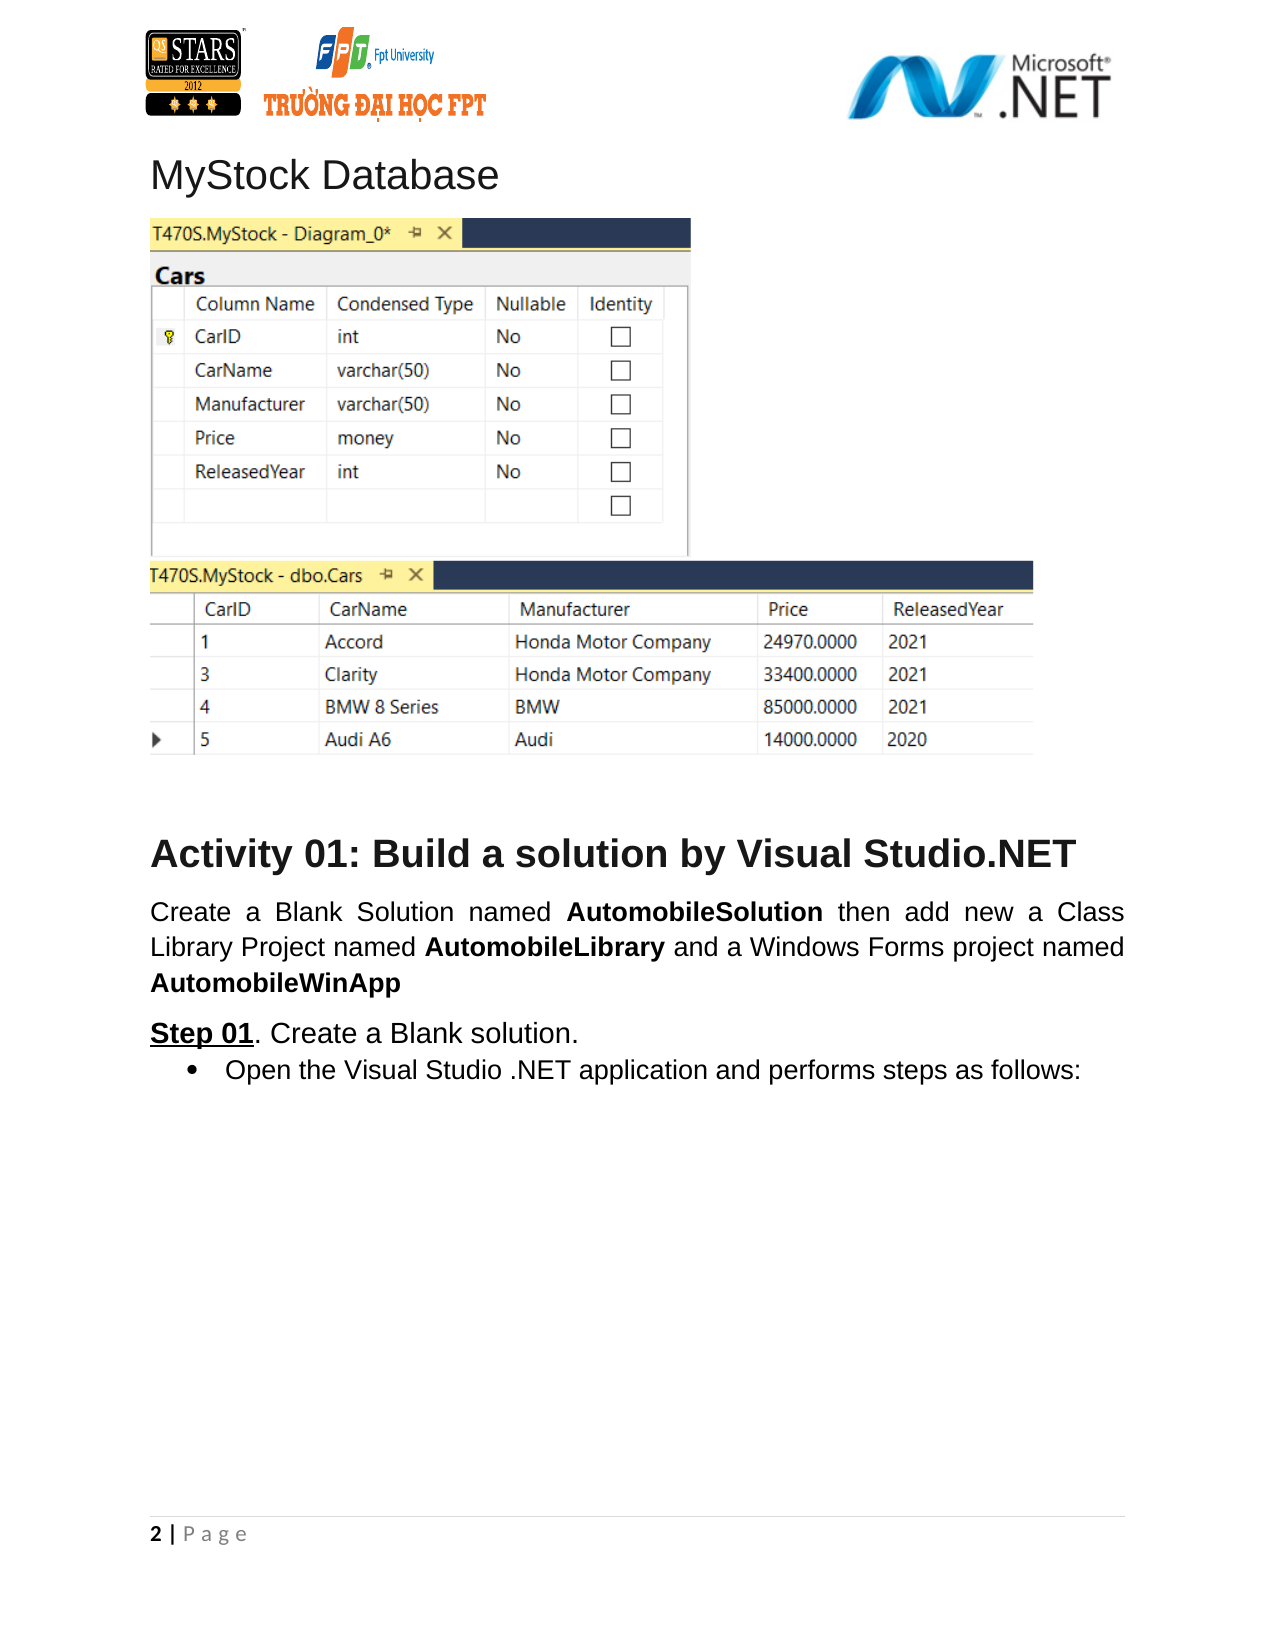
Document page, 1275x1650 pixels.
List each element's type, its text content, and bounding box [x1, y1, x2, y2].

picture [150, 218, 1037, 760]
picture [844, 29, 1122, 131]
text Create a Blank Solution named AutomobileSolution then add new a Class Library Project named AutomobileLibrary and a Windows Forms project named AutomobileWinApp [150, 896, 1125, 999]
subtitle Activity 01: Build a solution by Visual Studio.NET [150, 831, 1125, 876]
text MyStock Database [150, 150, 1125, 198]
list Open the Visual Studio .NET application and performs steps as follows: [187, 1054, 1125, 1086]
list Step 01. Create a Blank solution. [150, 1016, 1125, 1049]
